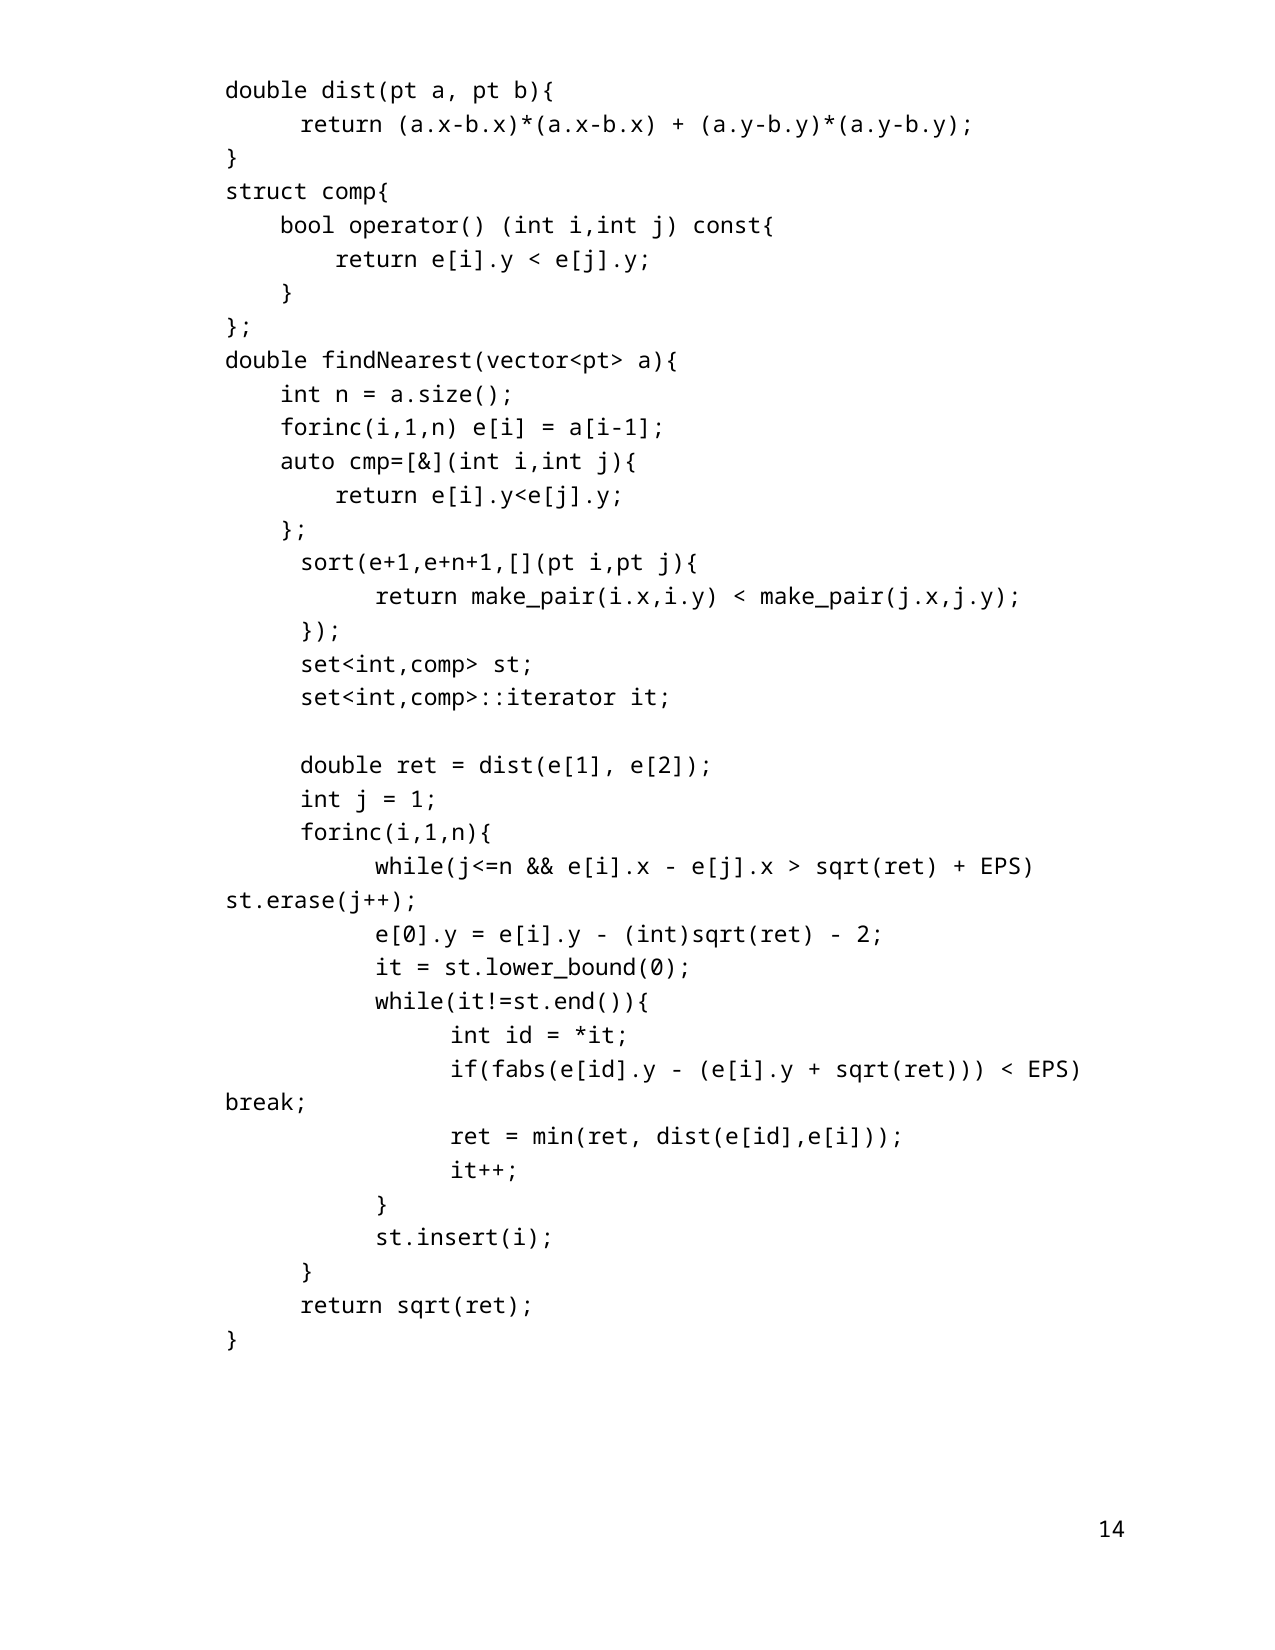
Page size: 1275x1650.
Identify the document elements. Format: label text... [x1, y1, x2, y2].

text return make_pair(i.x,i.y) < make_pair(j.x,j.y); [225, 580, 1125, 611]
text sort(e+1,e+n+1,[](pt i,pt j){ [225, 546, 1125, 578]
text while(j<=n && e[i].x - e[j].x > sqrt(ret) + EPS) st.erase(j++); [225, 850, 1125, 915]
text set<int,comp> st; [225, 648, 1125, 679]
text } [225, 1323, 1125, 1354]
text } [225, 1255, 1125, 1286]
text struct comp{ [225, 175, 1125, 206]
text int j = 1; [225, 783, 1125, 814]
text while(it!=st.end()){ [225, 985, 1125, 1016]
text return (a.x-b.x)*(a.x-b.x) + (a.y-b.y)*(a.y-b.y); [225, 108, 1125, 139]
text return e[i].y<e[j].y; [225, 479, 1125, 510]
text } [225, 1188, 1125, 1219]
text auto cmp=[&](int i,int j){ [225, 445, 1125, 476]
text forinc(i,1,n) e[i] = a[i-1]; [225, 411, 1125, 443]
text st.insert(i); [225, 1221, 1125, 1253]
text }); [225, 614, 1125, 645]
text bool operator() (int i,int j) const{ [225, 209, 1125, 240]
text it++; [225, 1154, 1125, 1185]
text it = st.lower_bound(0); [225, 951, 1125, 983]
text double ret = dist(e[1], e[2]); [225, 749, 1125, 780]
text int id = *it; [225, 1019, 1125, 1050]
text ret = min(ret, dist(e[id],e[i])); [225, 1120, 1125, 1151]
text }; [225, 513, 1125, 544]
text int n = a.size(); [225, 378, 1125, 409]
text return sqrt(ret); [225, 1289, 1125, 1320]
text } [225, 276, 1125, 308]
text set<int,comp>::iterator it; [225, 681, 1125, 713]
text double dist(pt a, pt b){ [225, 74, 1125, 105]
text if(fabs(e[id].y - (e[i].y + sqrt(ret))) < EPS) break; [225, 1053, 1125, 1118]
text forinc(i,1,n){ [225, 816, 1125, 848]
text }; [225, 310, 1125, 341]
text } [225, 141, 1125, 173]
text double findNearest(vector<pt> a){ [225, 344, 1125, 375]
text return e[i].y < e[j].y; [225, 243, 1125, 274]
text e[0].y = e[i].y - (int)sqrt(ret) - 2; [225, 918, 1125, 949]
